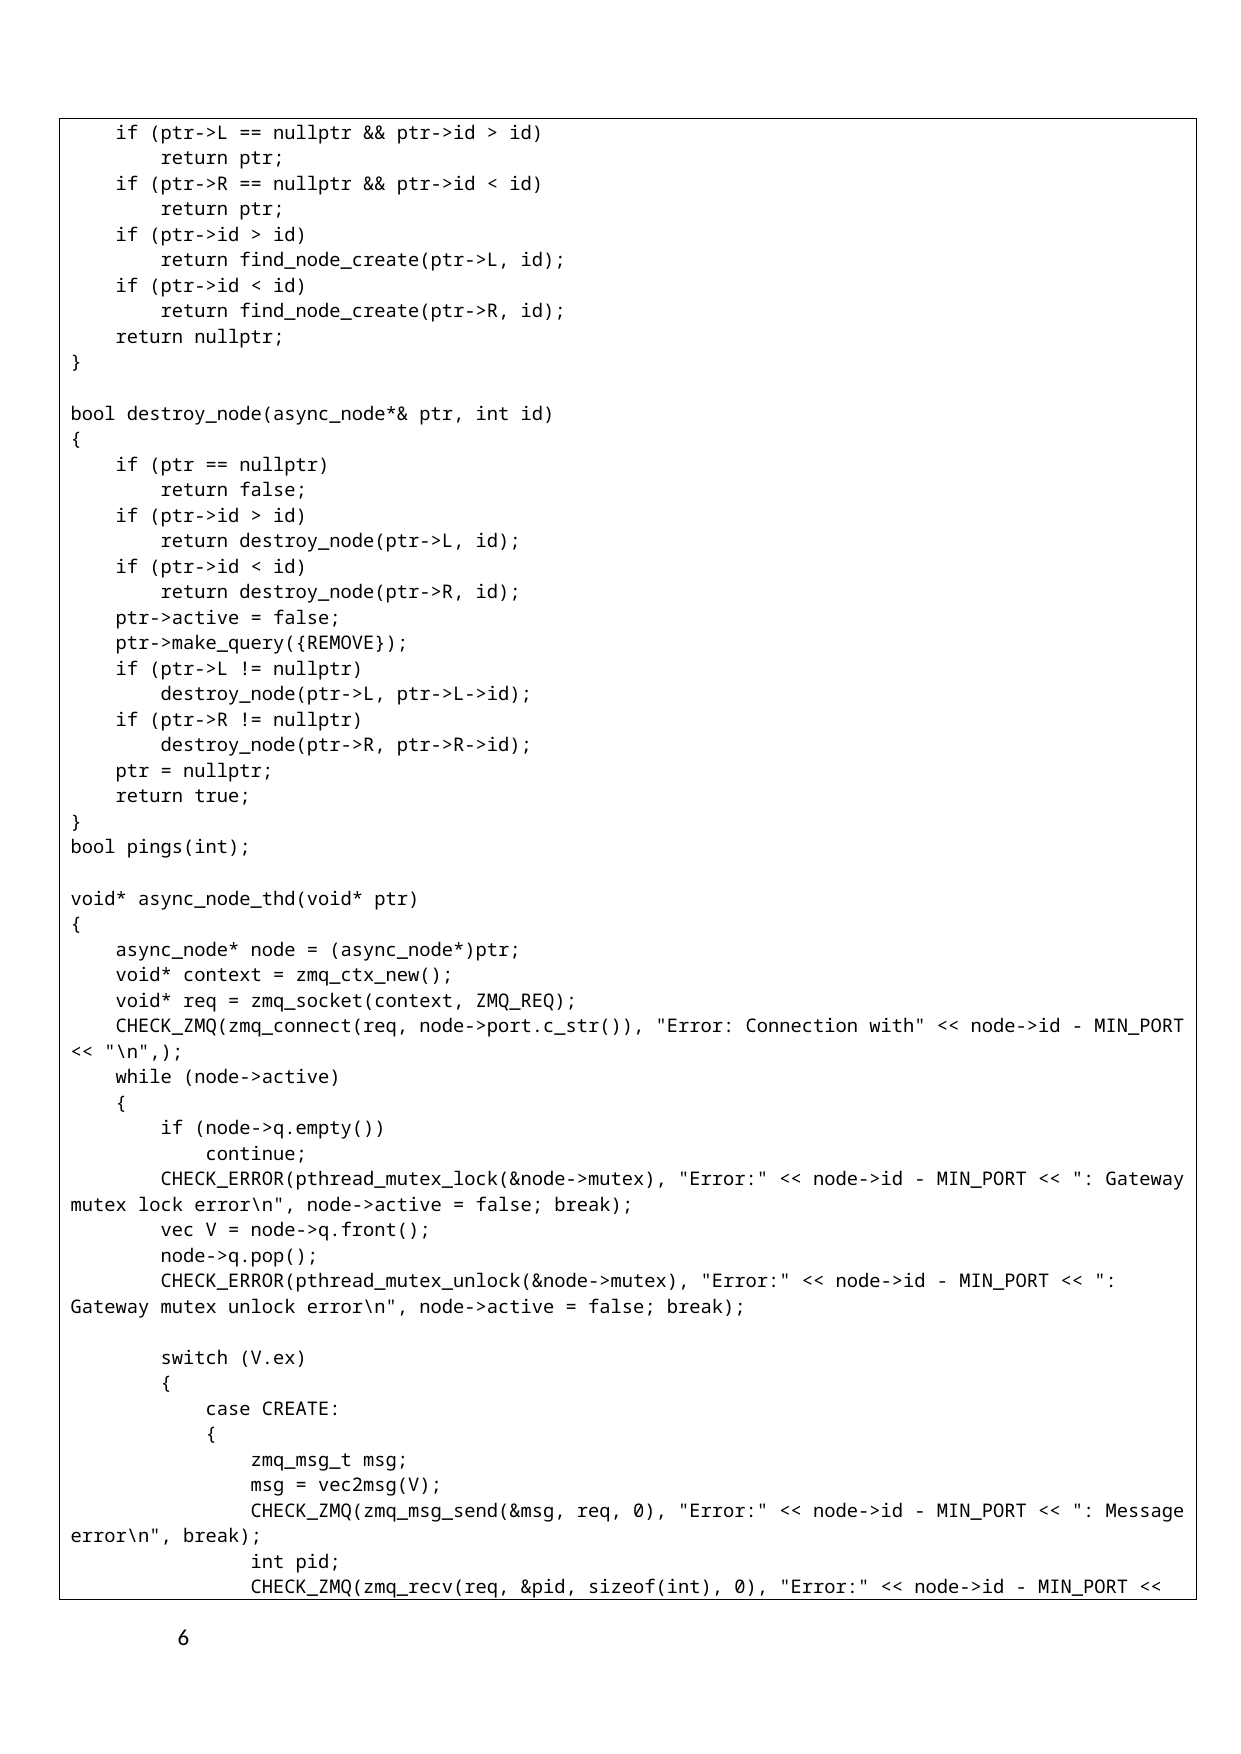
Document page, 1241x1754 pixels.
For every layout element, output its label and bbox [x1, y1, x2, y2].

table_cell [60, 119, 1196, 1599]
